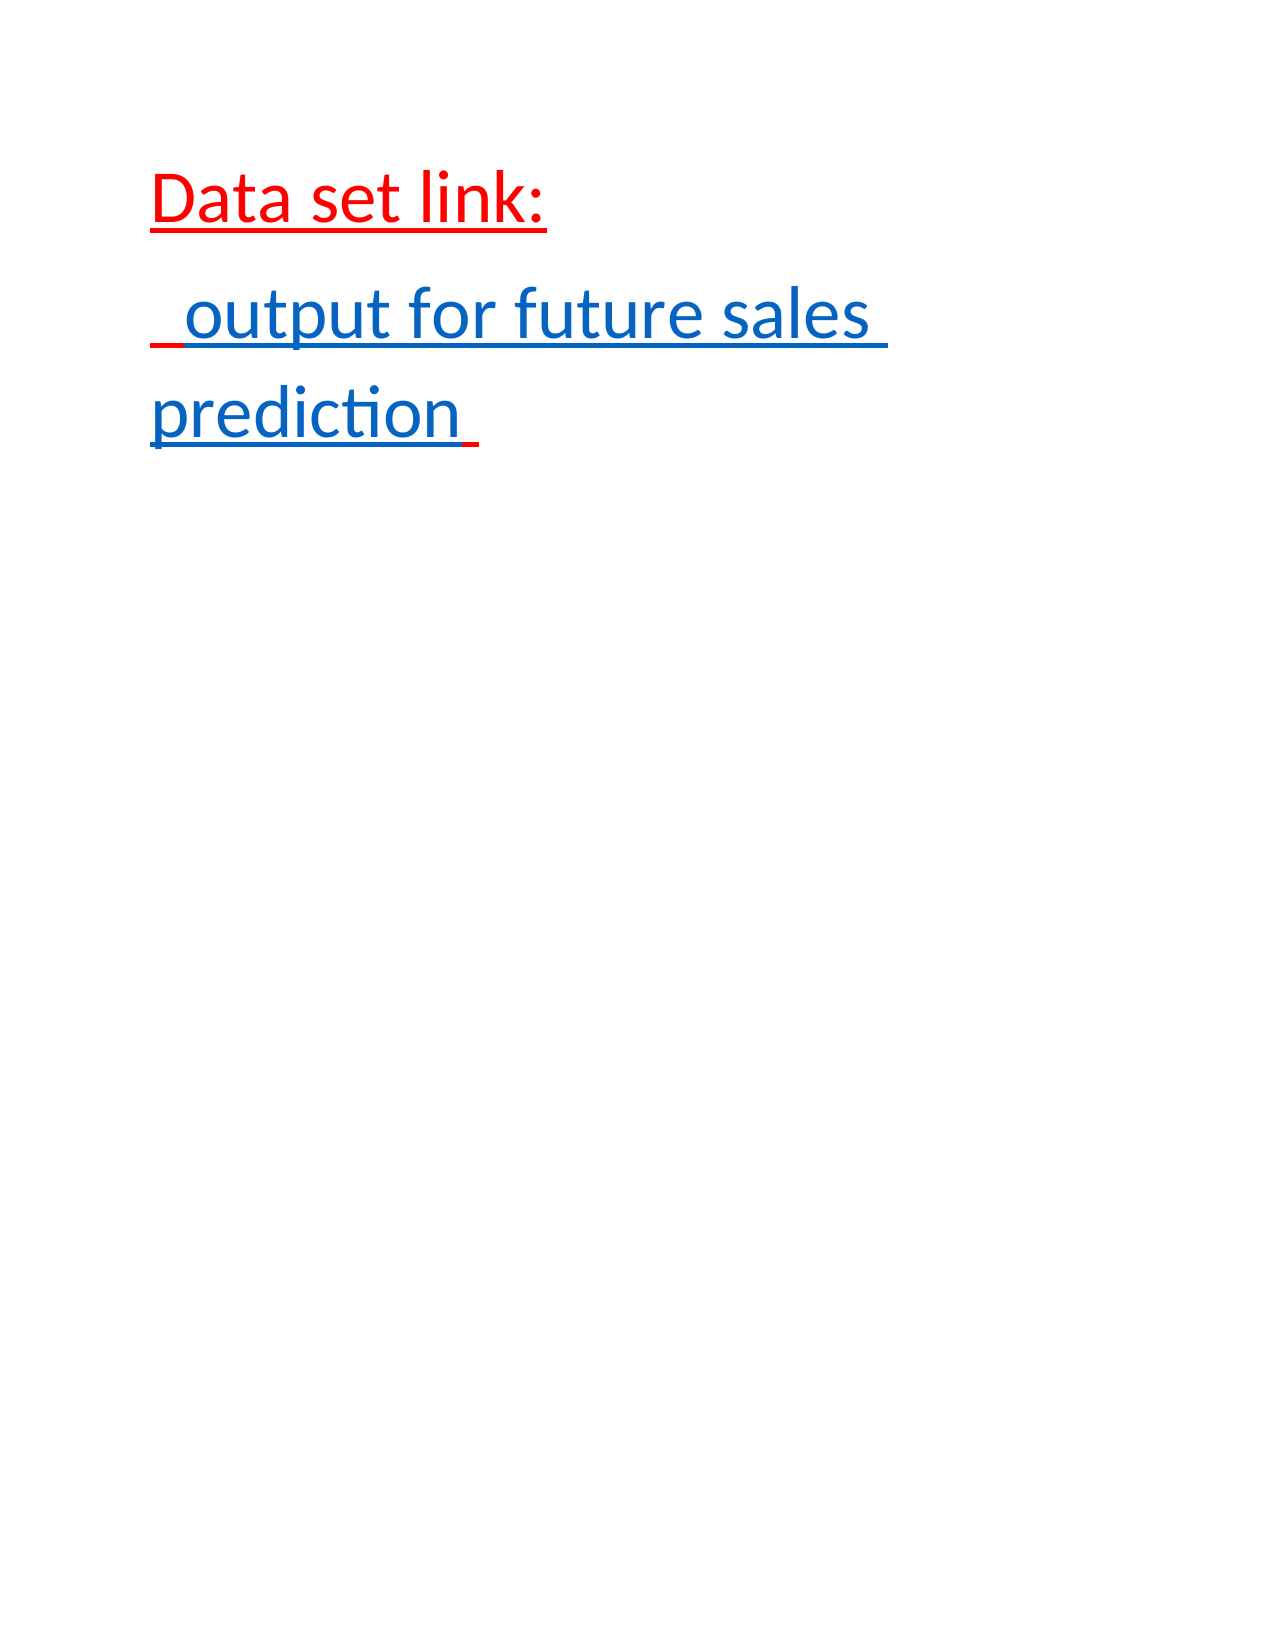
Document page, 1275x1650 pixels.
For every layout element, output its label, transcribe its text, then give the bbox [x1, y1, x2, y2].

text output for future sales prediction [150, 266, 1125, 456]
text Data set link: [150, 150, 1125, 242]
